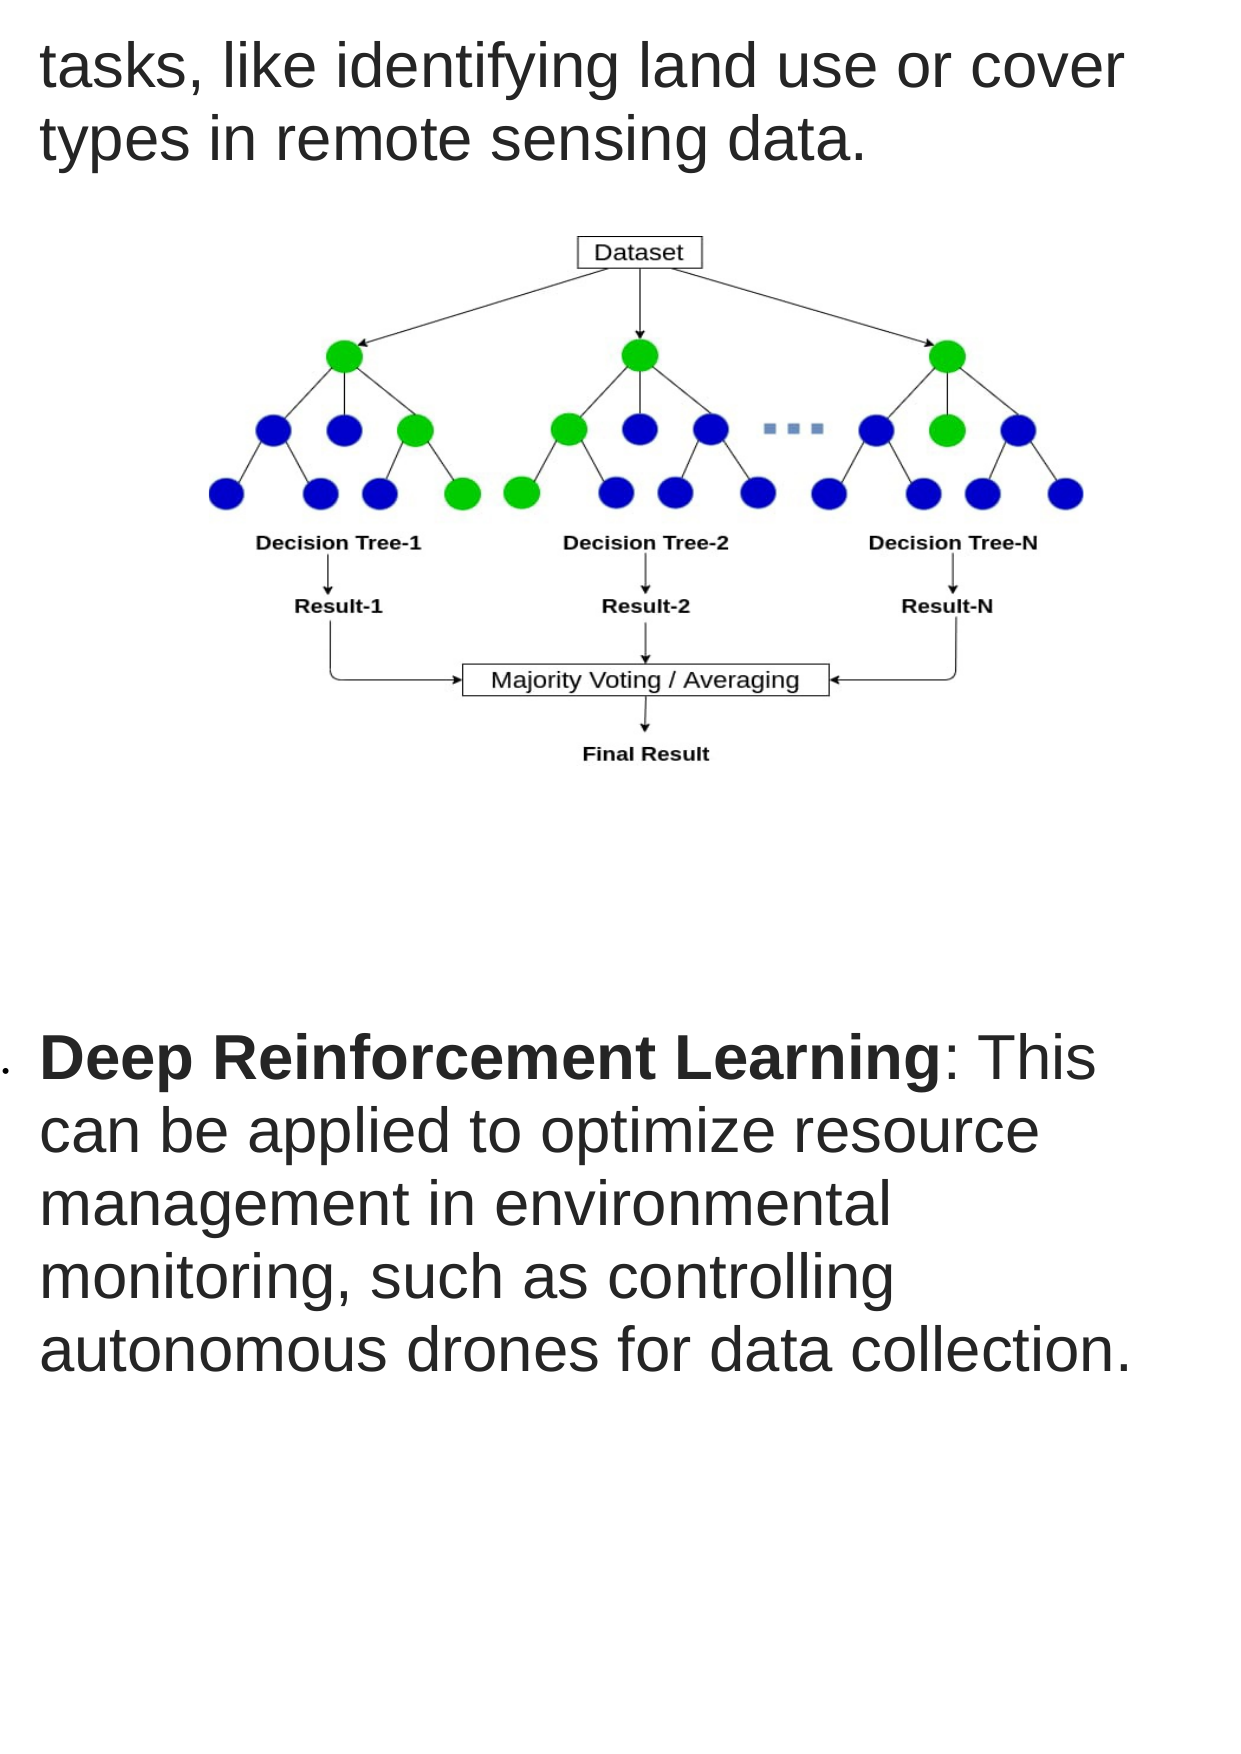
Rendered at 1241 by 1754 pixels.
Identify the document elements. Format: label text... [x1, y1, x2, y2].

picture [208, 236, 1084, 766]
text tasks, like identifying land use or cover types in remote sensing data. [39, 28, 1201, 174]
list Deep Reinforcement Learning: This can be applied to optimize resource management in environmental monitoring, such as controlling autonomous drones for data collection. [2, 1020, 1201, 1385]
